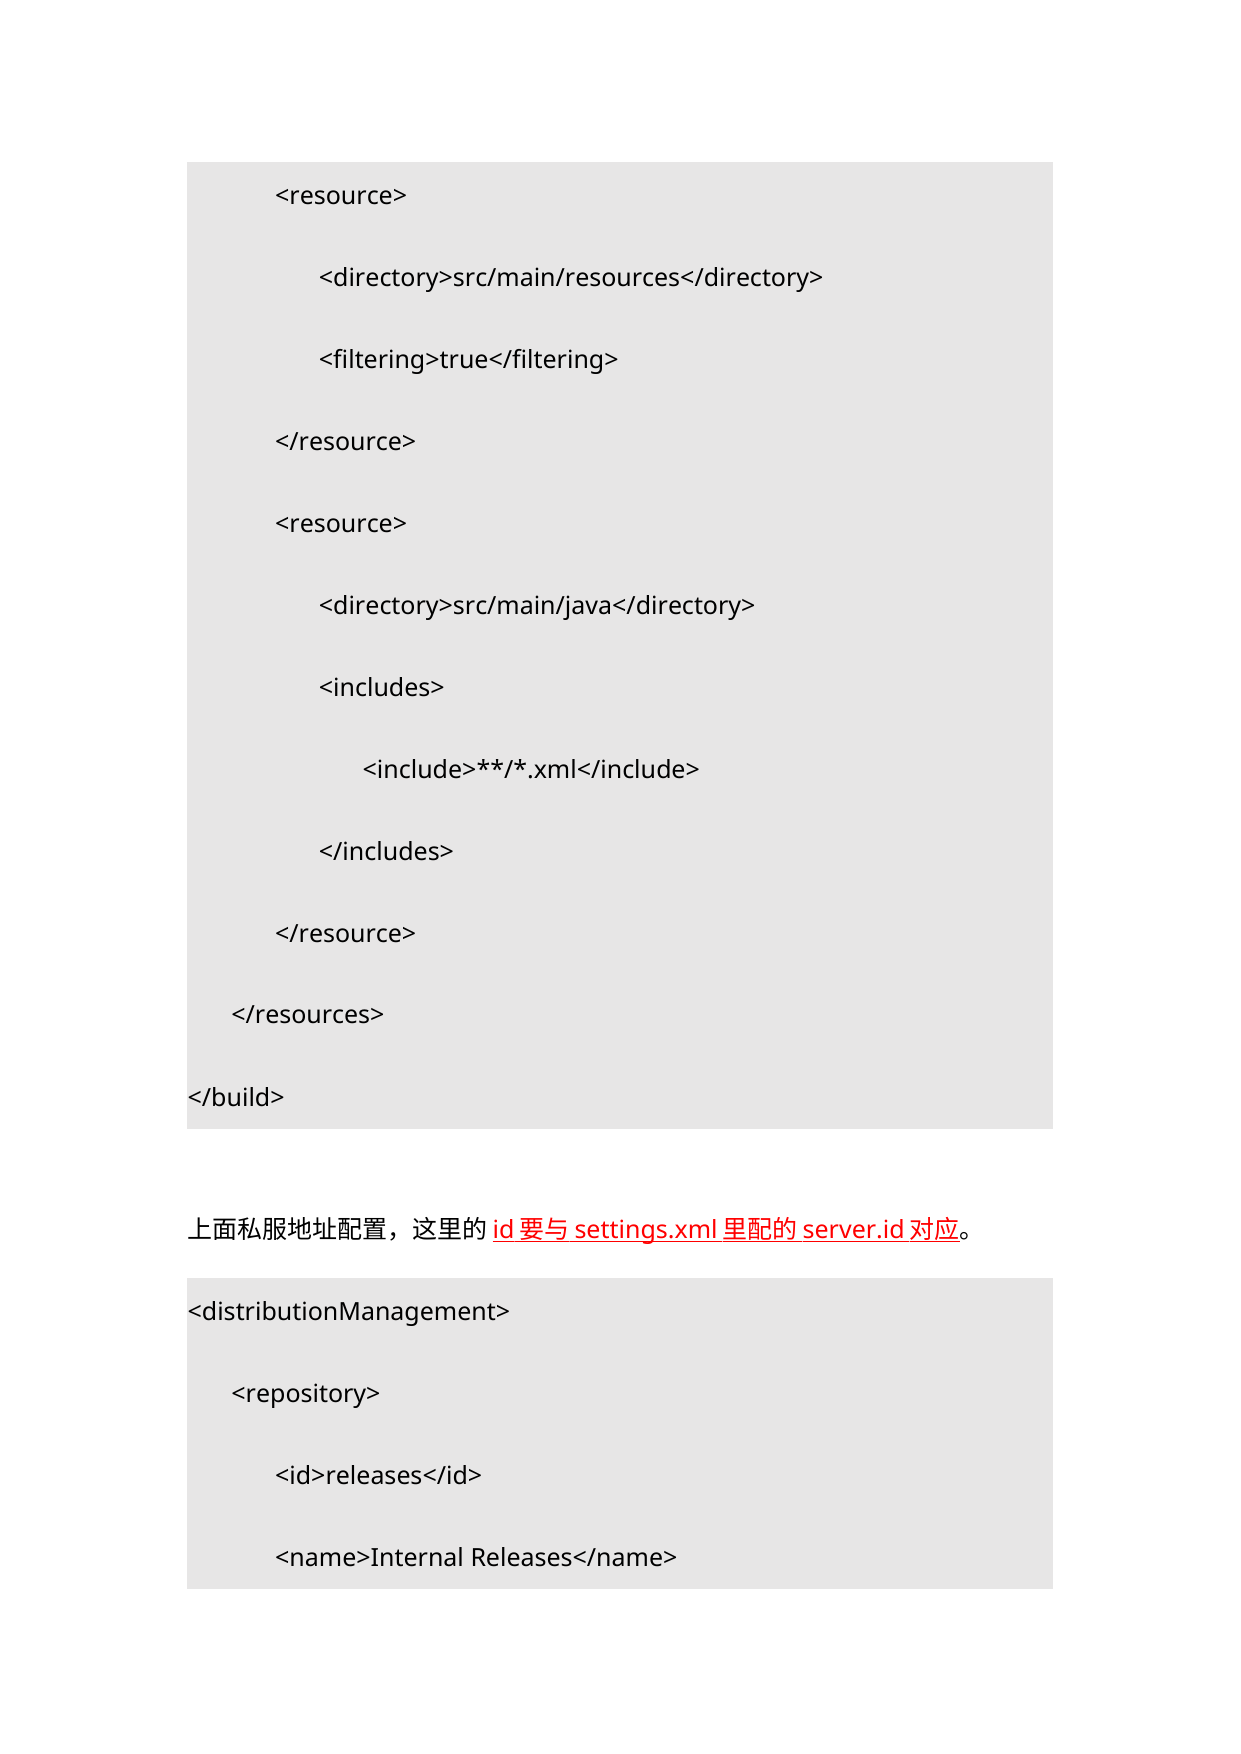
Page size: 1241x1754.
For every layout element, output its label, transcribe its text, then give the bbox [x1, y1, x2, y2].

text </resources> [187, 982, 1053, 1047]
text </resource> [187, 408, 1053, 473]
text <resource> [187, 490, 1053, 555]
text <directory>src/main/java</directory> [187, 572, 1053, 637]
text <includes> [187, 654, 1053, 719]
text <id>releases</id> [187, 1442, 1053, 1507]
text <resource> [187, 162, 1053, 227]
text <include>**/*.xml</include> [187, 736, 1053, 801]
text <directory>src/main/resources</directory> [187, 244, 1053, 309]
text 上面私服地址配置，这里的id要与settings.xml里配的server.id对应。 [187, 1195, 1053, 1260]
text <filtering>true</filtering> [187, 326, 1053, 391]
text <distributionManagement> [187, 1278, 1053, 1343]
text </resource> [187, 900, 1053, 965]
text </build> [187, 1064, 1053, 1129]
text </includes> [187, 818, 1053, 883]
text <name>Internal Releases</name> [187, 1524, 1053, 1589]
text <repository> [187, 1360, 1053, 1425]
